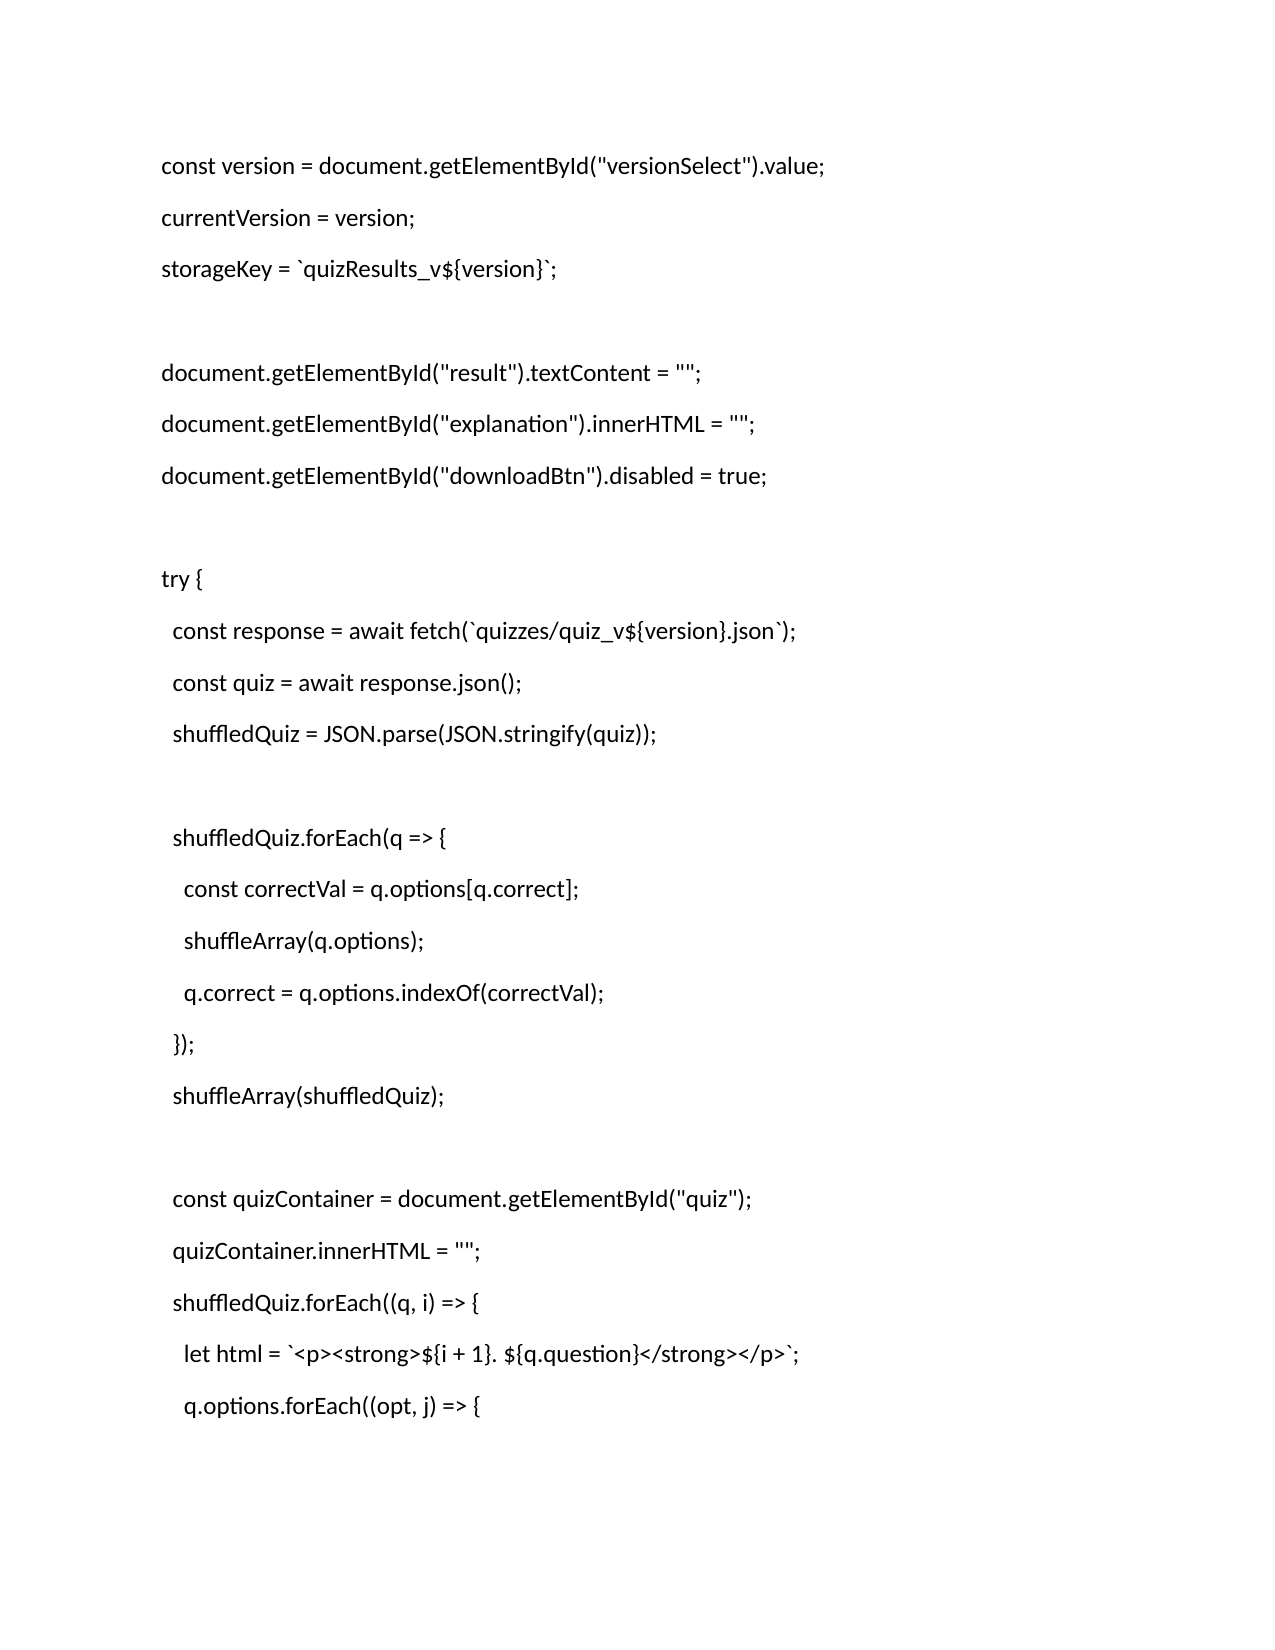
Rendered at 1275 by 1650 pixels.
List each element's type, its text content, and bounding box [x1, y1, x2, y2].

text shuffledQuiz.forEach(q => { [150, 822, 1125, 852]
text quizContainer.innerHTML = ""; [150, 1235, 1125, 1266]
text const quizContainer = document.getElementById("quiz"); [150, 1183, 1125, 1214]
text currentVersion = version; [150, 202, 1125, 232]
text document.getElementById("explanation").innerHTML = ""; [150, 408, 1125, 439]
text shuffledQuiz.forEach((q, i) => { [150, 1287, 1125, 1317]
text const quiz = await response.json(); [150, 667, 1125, 697]
text document.getElementById("downloadBtn").disabled = true; [150, 460, 1125, 491]
text try { [150, 563, 1125, 594]
text shuffleArray(shuffledQuiz); [150, 1080, 1125, 1111]
text shuffledQuiz = JSON.parse(JSON.stringify(quiz)); [150, 718, 1125, 749]
text q.options.forEach((opt, j) => { [150, 1390, 1125, 1421]
text const version = document.getElementById("versionSelect").value; [150, 150, 1125, 181]
text document.getElementById("result").textContent = ""; [150, 357, 1125, 387]
text const correctVal = q.options[q.correct]; [150, 873, 1125, 904]
text q.correct = q.options.indexOf(correctVal); [150, 977, 1125, 1007]
text shuffleArray(q.options); [150, 925, 1125, 956]
text storageKey = `quizResults_v${version}`; [150, 253, 1125, 284]
text let html = `<p><strong>${i + 1}. ${q.question}</strong></p>`; [150, 1338, 1125, 1369]
text }); [150, 1028, 1125, 1059]
text const response = await fetch(`quizzes/quiz_v${version}.json`); [150, 615, 1125, 646]
